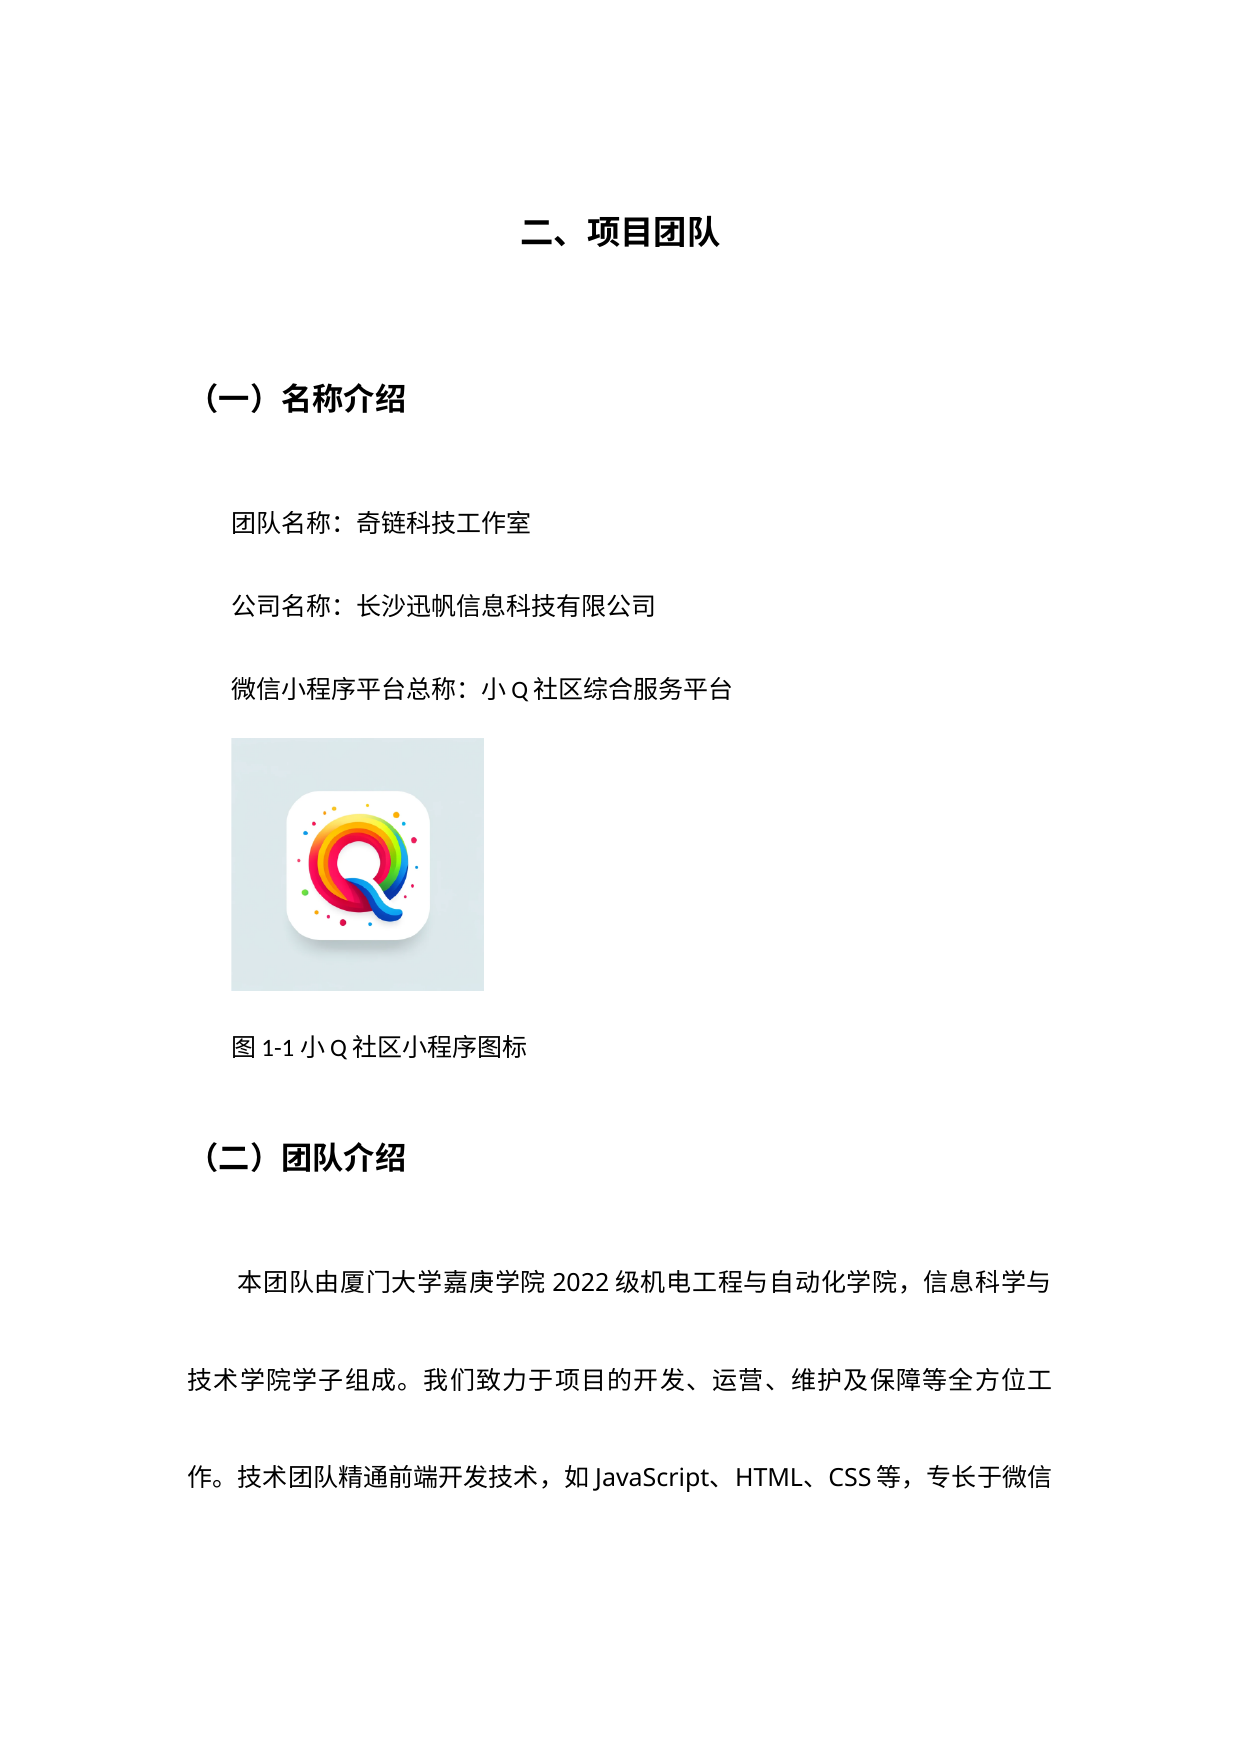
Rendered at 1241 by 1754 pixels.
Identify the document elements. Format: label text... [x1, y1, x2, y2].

picture [231, 738, 484, 991]
text 公司名称：长沙迅帆信息科技有限公司 [187, 572, 1053, 637]
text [187, 1248, 1053, 1508]
subtitle （二）团队介绍 [187, 1124, 1053, 1189]
text 团队名称：奇链科技工作室 [187, 489, 1053, 554]
text 微信小程序平台总称：小Q社区综合服务平台 [187, 655, 1053, 720]
subtitle 二、项目团队 [187, 197, 1053, 262]
subtitle （一）名称介绍 [187, 364, 1053, 429]
text 图1-1 小Q社区小程序图标 [187, 1013, 1053, 1078]
